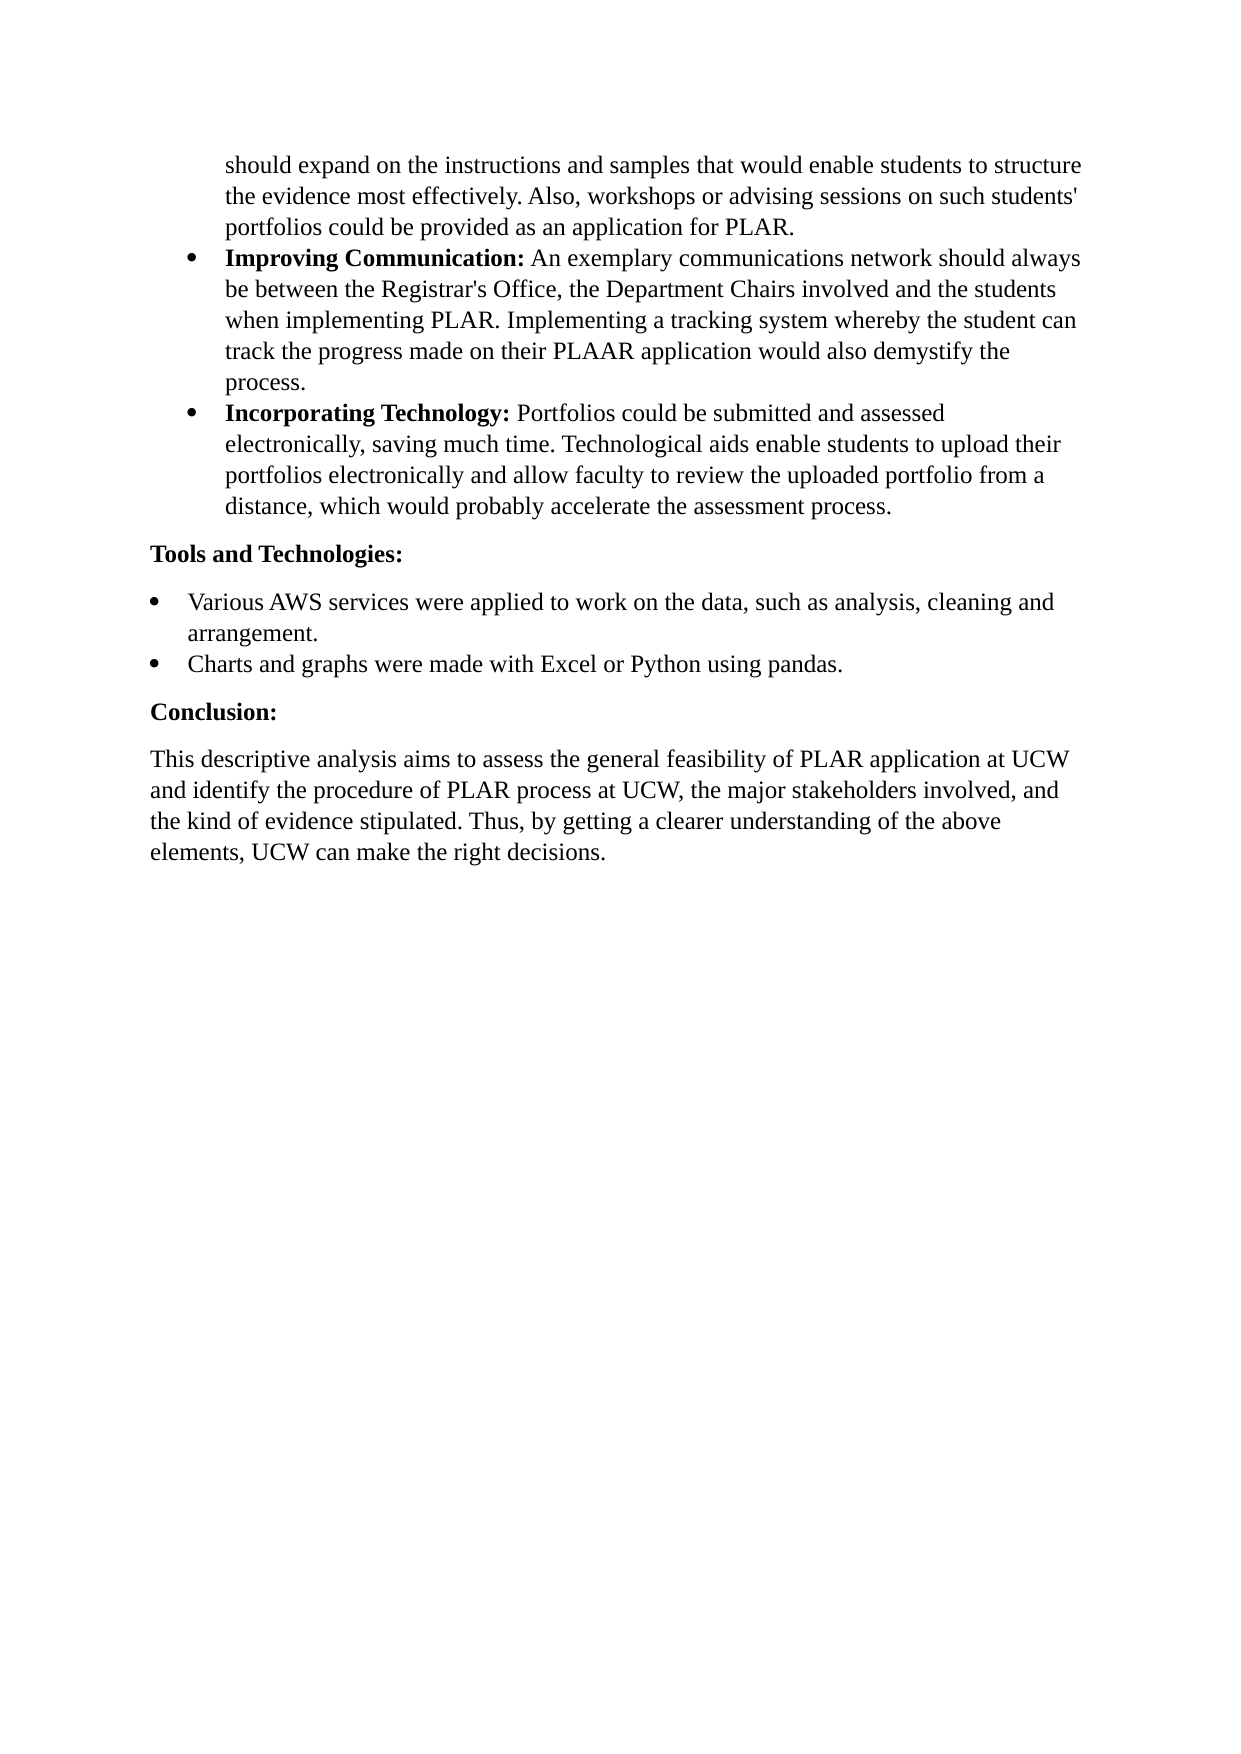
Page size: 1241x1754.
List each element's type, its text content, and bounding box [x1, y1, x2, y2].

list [187, 150, 1090, 241]
text This descriptive analysis aims to assess the general feasibility of PLAR application at UCW and identify the procedure of PLAR process at UCW, the major stakeholders involved, and the kind of evidence stipulated. Thus, by getting a clearer understanding of the above elements, UCW can make the right decisions. [150, 744, 1090, 866]
text Conclusion: [150, 697, 1090, 725]
list Various AWS services were applied to work on the data, such as analysis, cleaning and arrangement. [150, 587, 1090, 647]
list Charts and graphs were made with Excel or Python using pandas. [150, 649, 1090, 678]
list Improving Communication: An exemplary communications network should always be between the Registrar's Office, the Department Chairs involved and the students when implementing PLAR. Implementing a tracking system whereby the student can track the progress made on their PLAAR application would also demystify the process. [187, 243, 1090, 396]
list Incorporating Technology: Portfolios could be submitted and assessed electronically, saving much time. Technological aids enable students to upload their portfolios electronically and allow faculty to review the uploaded portfolio from a distance, which would probably accelerate the assessment process. [187, 398, 1090, 520]
text Tools and Technologies: [150, 539, 1090, 568]
